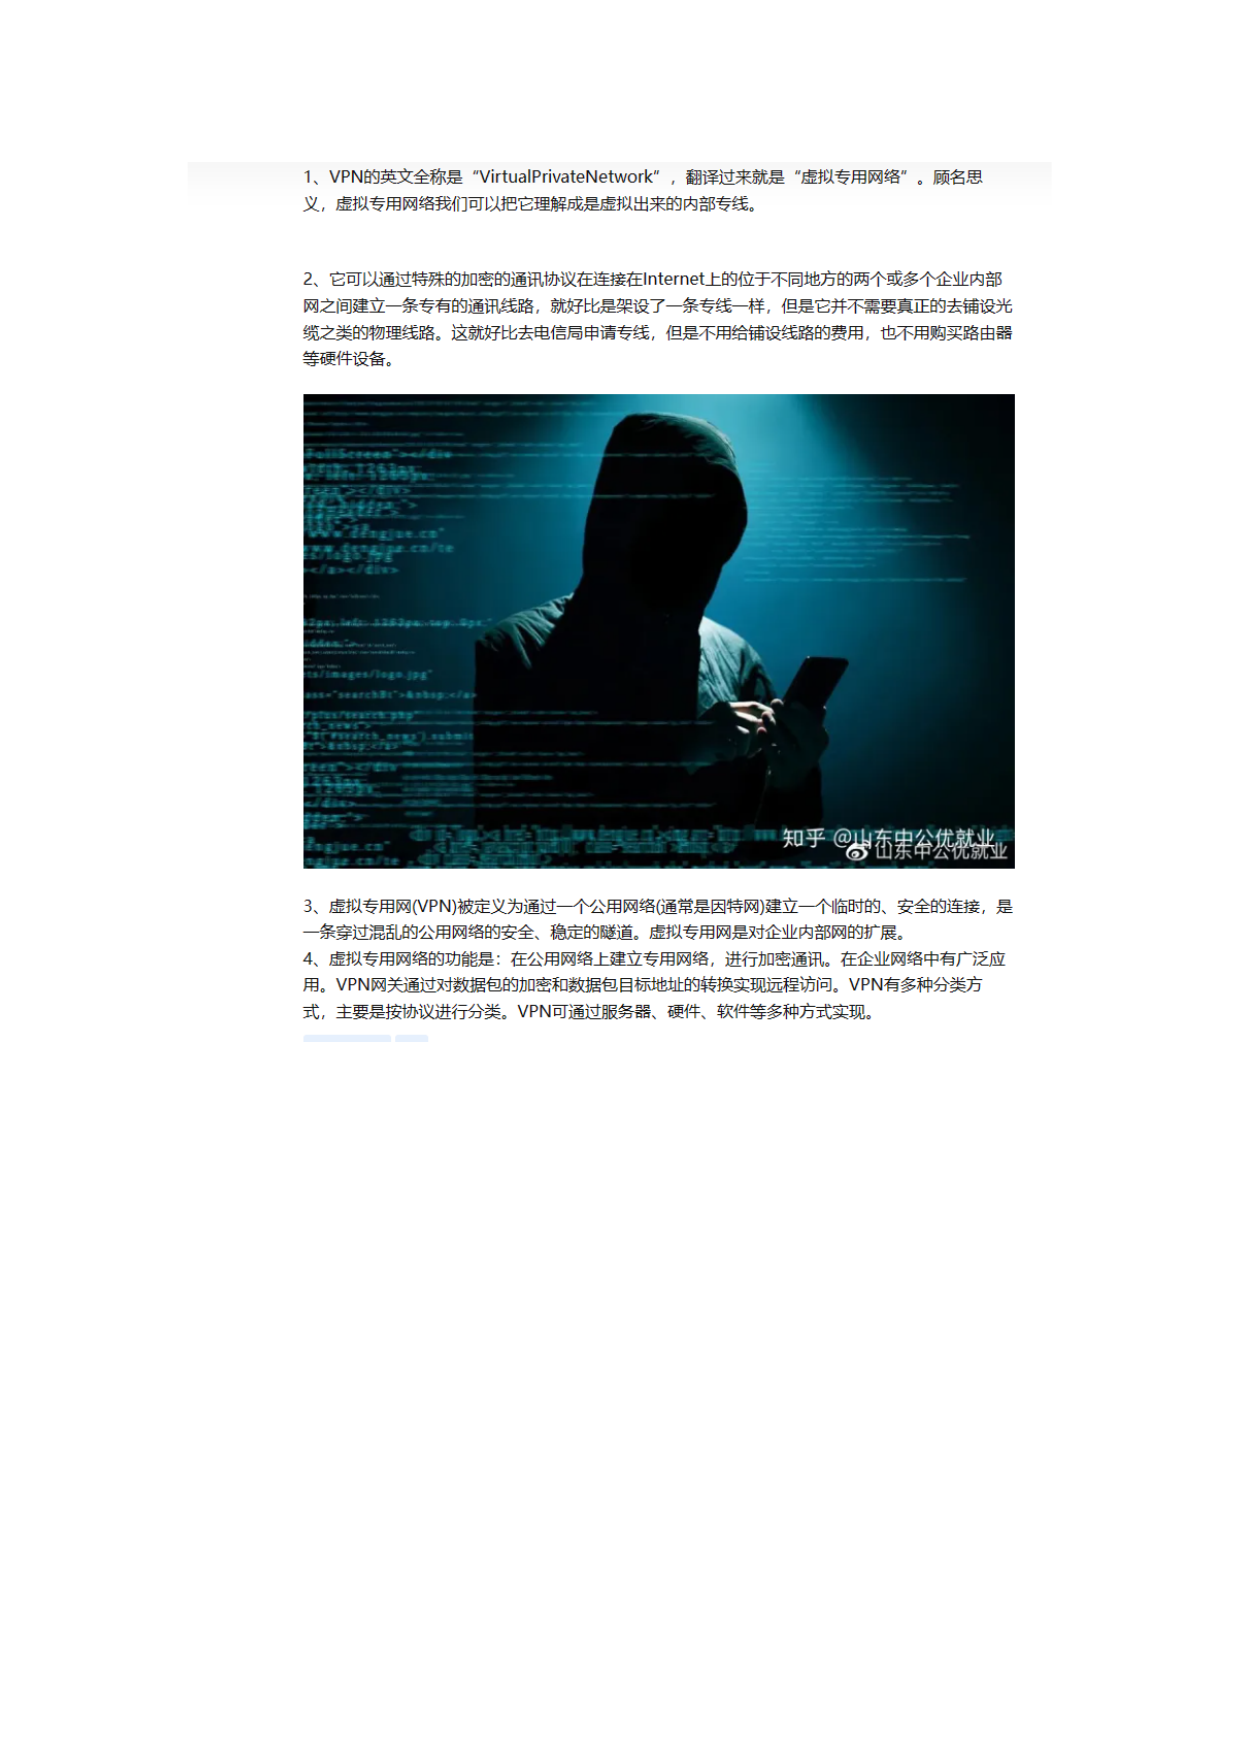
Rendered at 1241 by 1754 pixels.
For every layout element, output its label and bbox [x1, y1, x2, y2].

picture [187, 162, 1052, 1042]
